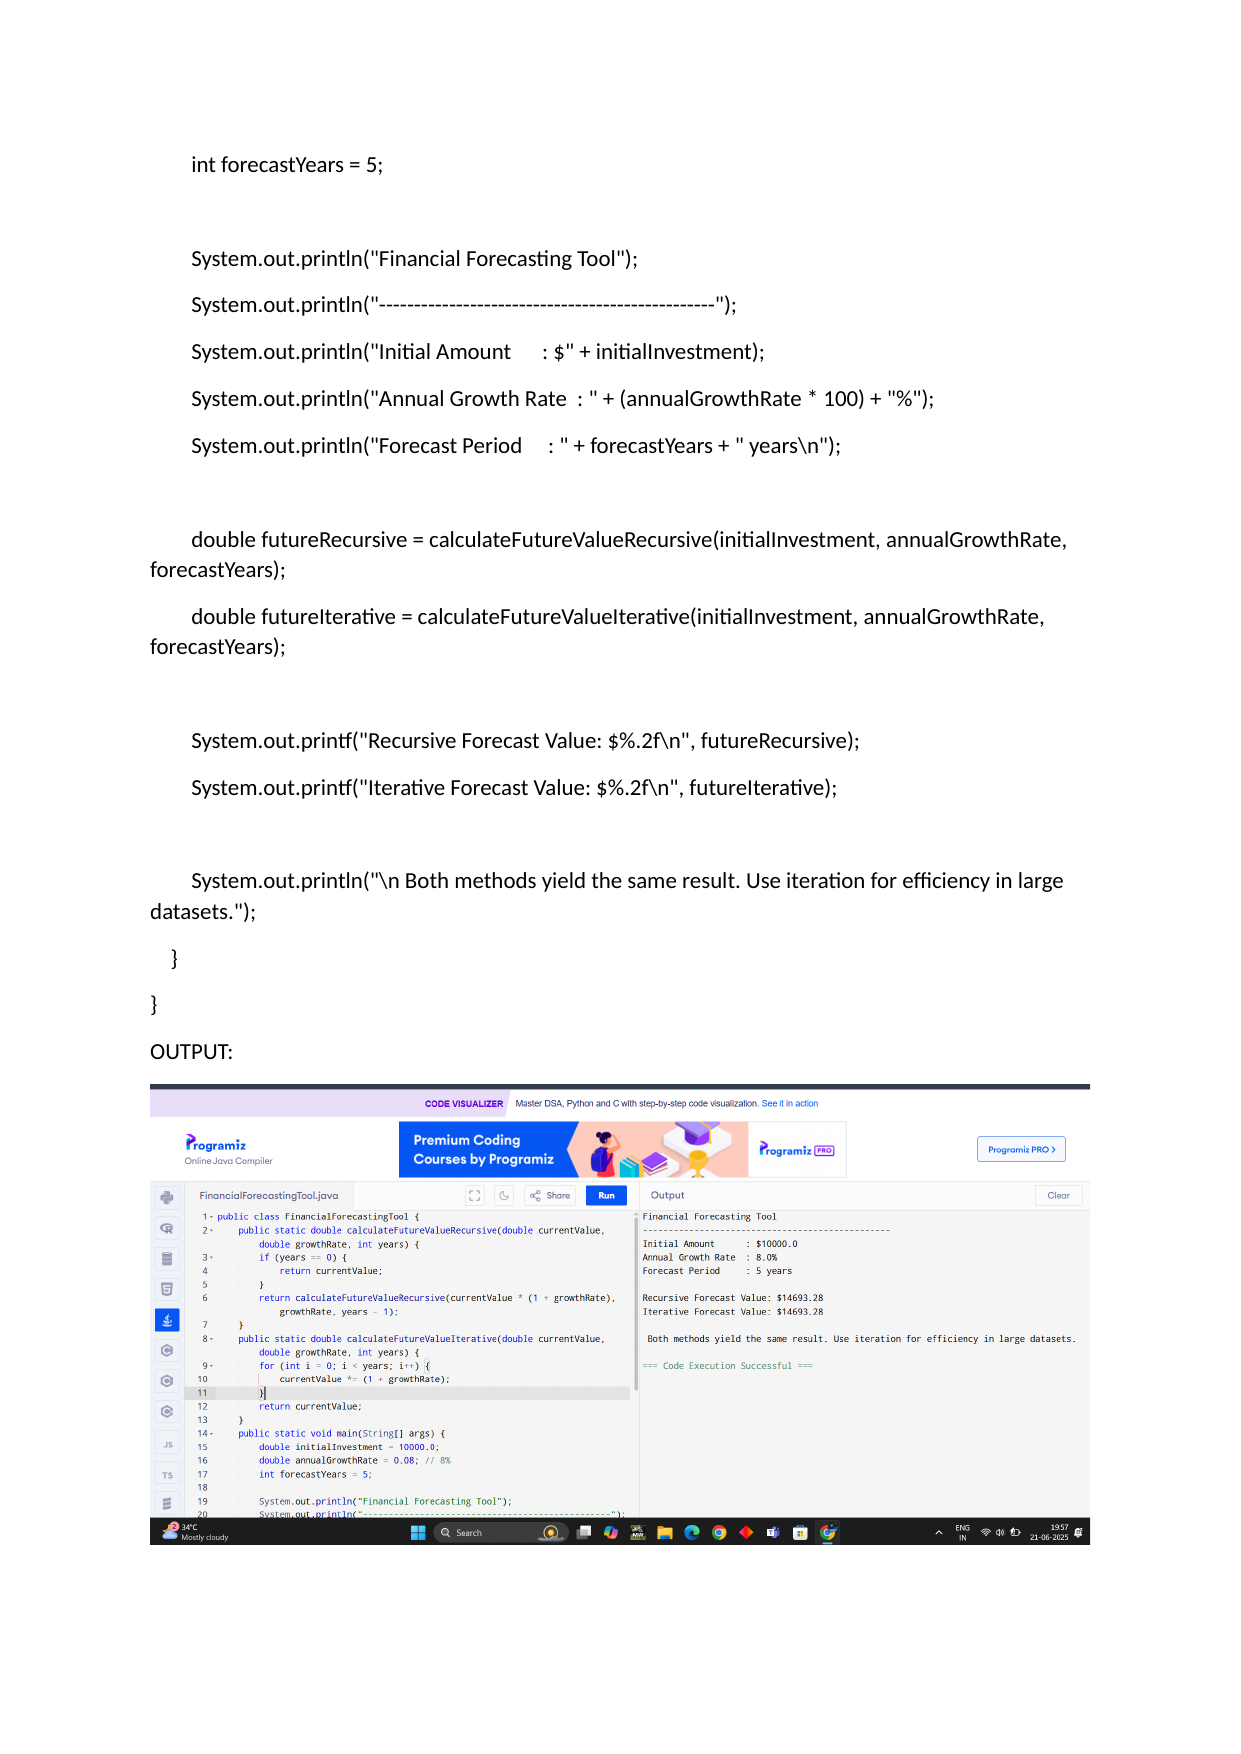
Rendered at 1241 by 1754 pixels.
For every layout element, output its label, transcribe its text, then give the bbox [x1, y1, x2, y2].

text System.out.println("Annual Growth Rate : " + (annualGrowthRate * 100) + "%"); [150, 384, 1090, 412]
text double futureRecursive = calculateFutureValueRecursive(initialInvestment, annualGrowthRate, forecastYears); [150, 525, 1090, 583]
text System.out.println("Forecast Period : " + forecastYears + " years\n"); [150, 431, 1090, 459]
picture [150, 1084, 1091, 1545]
text } [150, 991, 1090, 1019]
text System.out.println("\n Both methods yield the same result. Use iteration for efficiency in large datasets."); [150, 867, 1090, 925]
text System.out.printf("Iterative Forecast Value: $%.2f\n", futureIterative); [150, 773, 1090, 801]
text System.out.println("------------------------------------------------"); [150, 291, 1090, 319]
text OUTPUT: [150, 1037, 1090, 1066]
text System.out.printf("Recursive Forecast Value: $%.2f\n", futureRecursive); [150, 726, 1090, 754]
text double futureIterative = calculateFutureValueIterative(initialInvestment, annualGrowthRate, forecastYears); [150, 602, 1090, 660]
text System.out.println("Financial Forecasting Tool"); [150, 244, 1090, 272]
text System.out.println("Initial Amount : $" + initialInvestment); [150, 337, 1090, 366]
text int forecastYears = 5; [150, 150, 1090, 178]
text } [150, 944, 1090, 972]
